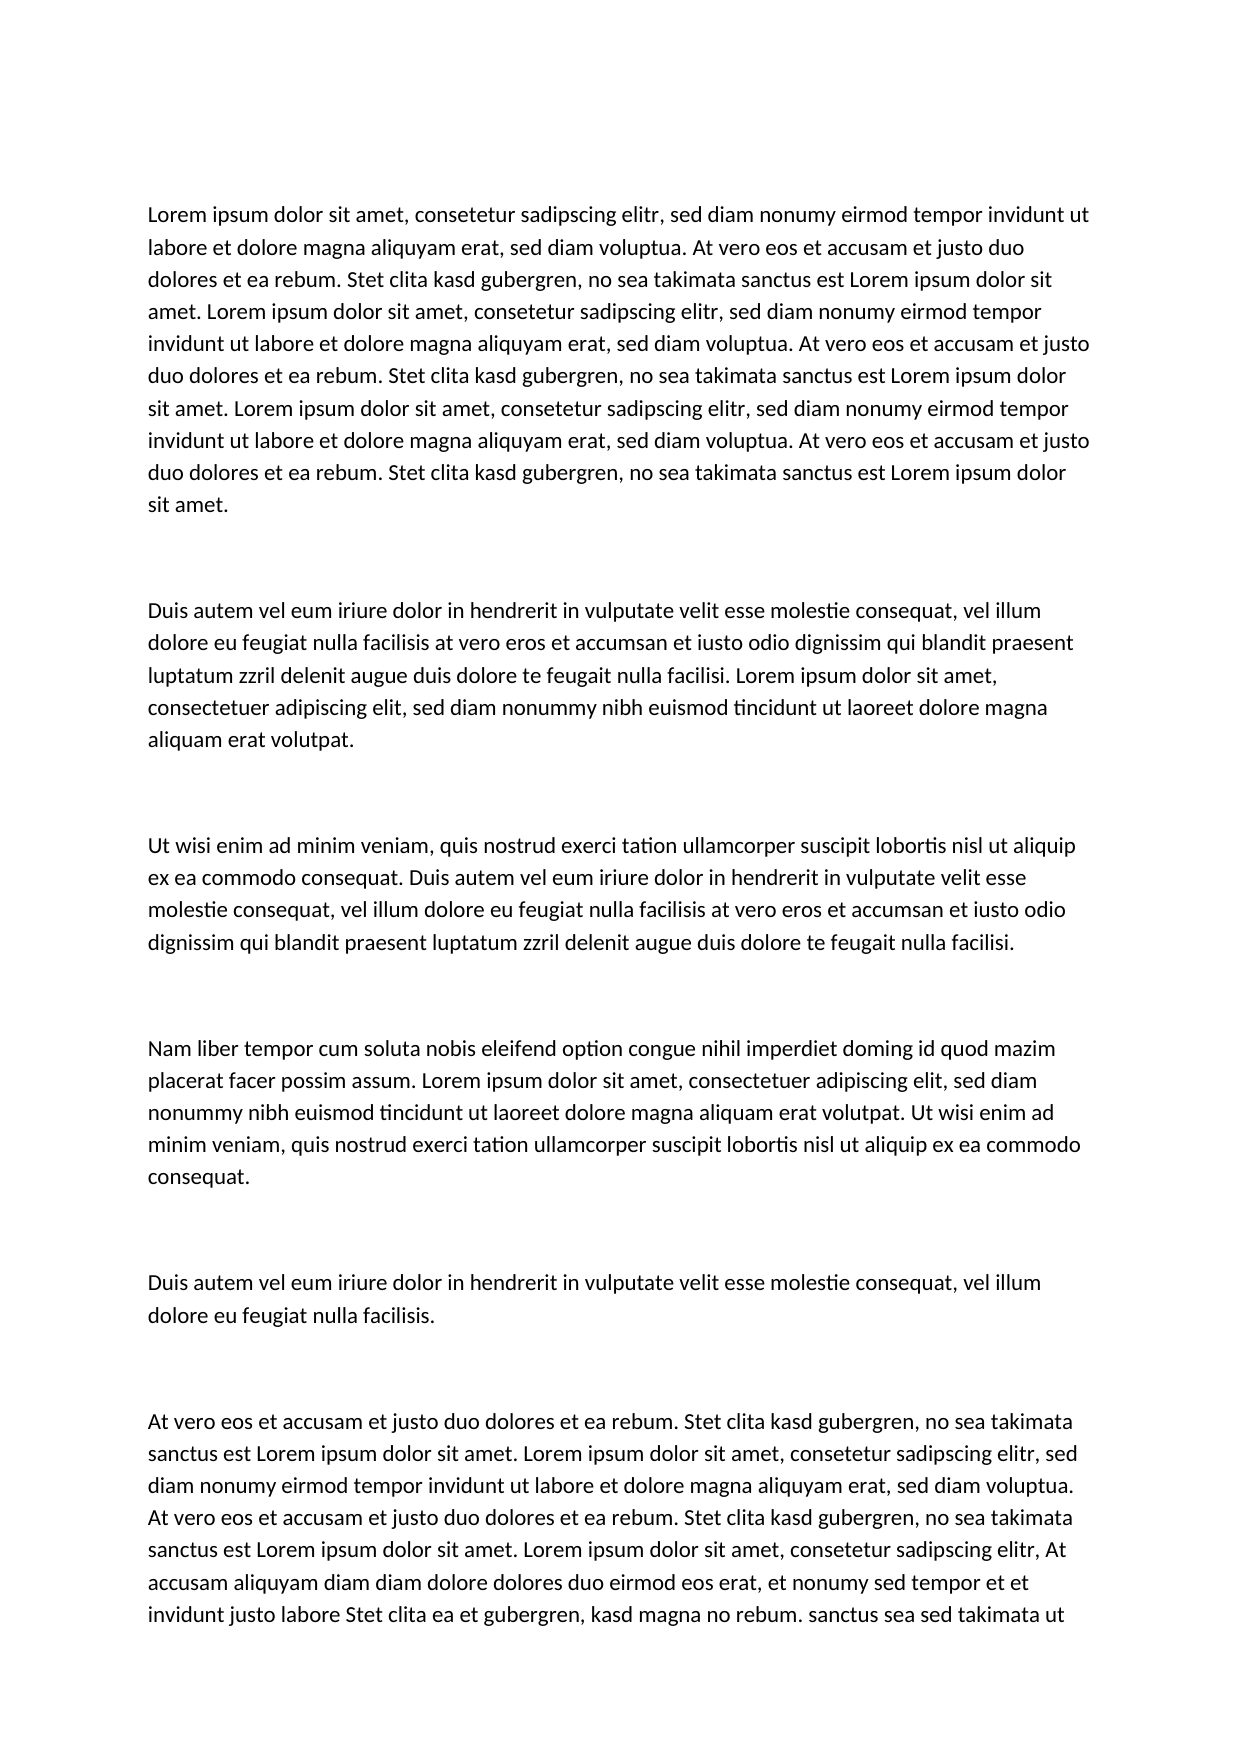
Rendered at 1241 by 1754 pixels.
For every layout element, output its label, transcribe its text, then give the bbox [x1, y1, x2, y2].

text Lorem ipsum dolor sit amet, consetetur sadipscing elitr, sed diam nonumy eirmod tempor invidunt ut labore et dolore magna aliquyam erat, sed diam voluptua. At vero eos et accusam et justo duo dolores et ea rebum. Stet clita kasd gubergren, no sea takimata sanctus est Lorem ipsum dolor sit amet. Lorem ipsum dolor sit amet, consetetur sadipscing elitr, sed diam nonumy eirmod tempor invidunt ut labore et dolore magna aliquyam erat, sed diam voluptua. At vero eos et accusam et justo duo dolores et ea rebum. Stet clita kasd gubergren, no sea takimata sanctus est Lorem ipsum dolor sit amet. Lorem ipsum dolor sit amet, consetetur sadipscing elitr, sed diam nonumy eirmod tempor invidunt ut labore et dolore magna aliquyam erat, sed diam voluptua. At vero eos et accusam et justo duo dolores et ea rebum. Stet clita kasd gubergren, no sea takimata sanctus est Lorem ipsum dolor sit amet. [148, 201, 1093, 518]
text Duis autem vel eum iriure dolor in hendrerit in vulputate velit esse molestie consequat, vel illum dolore eu feugiat nulla facilisis. [148, 1268, 1093, 1329]
text Ut wisi enim ad minim veniam, quis nostrud exerci tation ullamcorper suscipit lobortis nisl ut aliquip ex ea commodo consequat. Duis autem vel eum iriure dolor in hendrerit in vulputate velit esse molestie consequat, vel illum dolore eu feugiat nulla facilisis at vero eros et accumsan et iusto odio dignissim qui blandit praesent luptatum zzril delenit augue duis dolore te feugait nulla facilisi. [148, 831, 1093, 956]
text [148, 1407, 1093, 1628]
text Duis autem vel eum iriure dolor in hendrerit in vulputate velit esse molestie consequat, vel illum dolore eu feugiat nulla facilisis at vero eros et accumsan et iusto odio dignissim qui blandit praesent luptatum zzril delenit augue duis dolore te feugait nulla facilisi. Lorem ipsum dolor sit amet, consectetuer adipiscing elit, sed diam nonummy nibh euismod tincidunt ut laoreet dolore magna aliquam erat volutpat. [148, 596, 1093, 753]
text Nam liber tempor cum soluta nobis eleifend option congue nihil imperdiet doming id quod mazim placerat facer possim assum. Lorem ipsum dolor sit amet, consectetuer adipiscing elit, sed diam nonummy nibh euismod tincidunt ut laoreet dolore magna aliquam erat volutpat. Ut wisi enim ad minim veniam, quis nostrud exerci tation ullamcorper suscipit lobortis nisl ut aliquip ex ea commodo consequat. [148, 1034, 1093, 1191]
